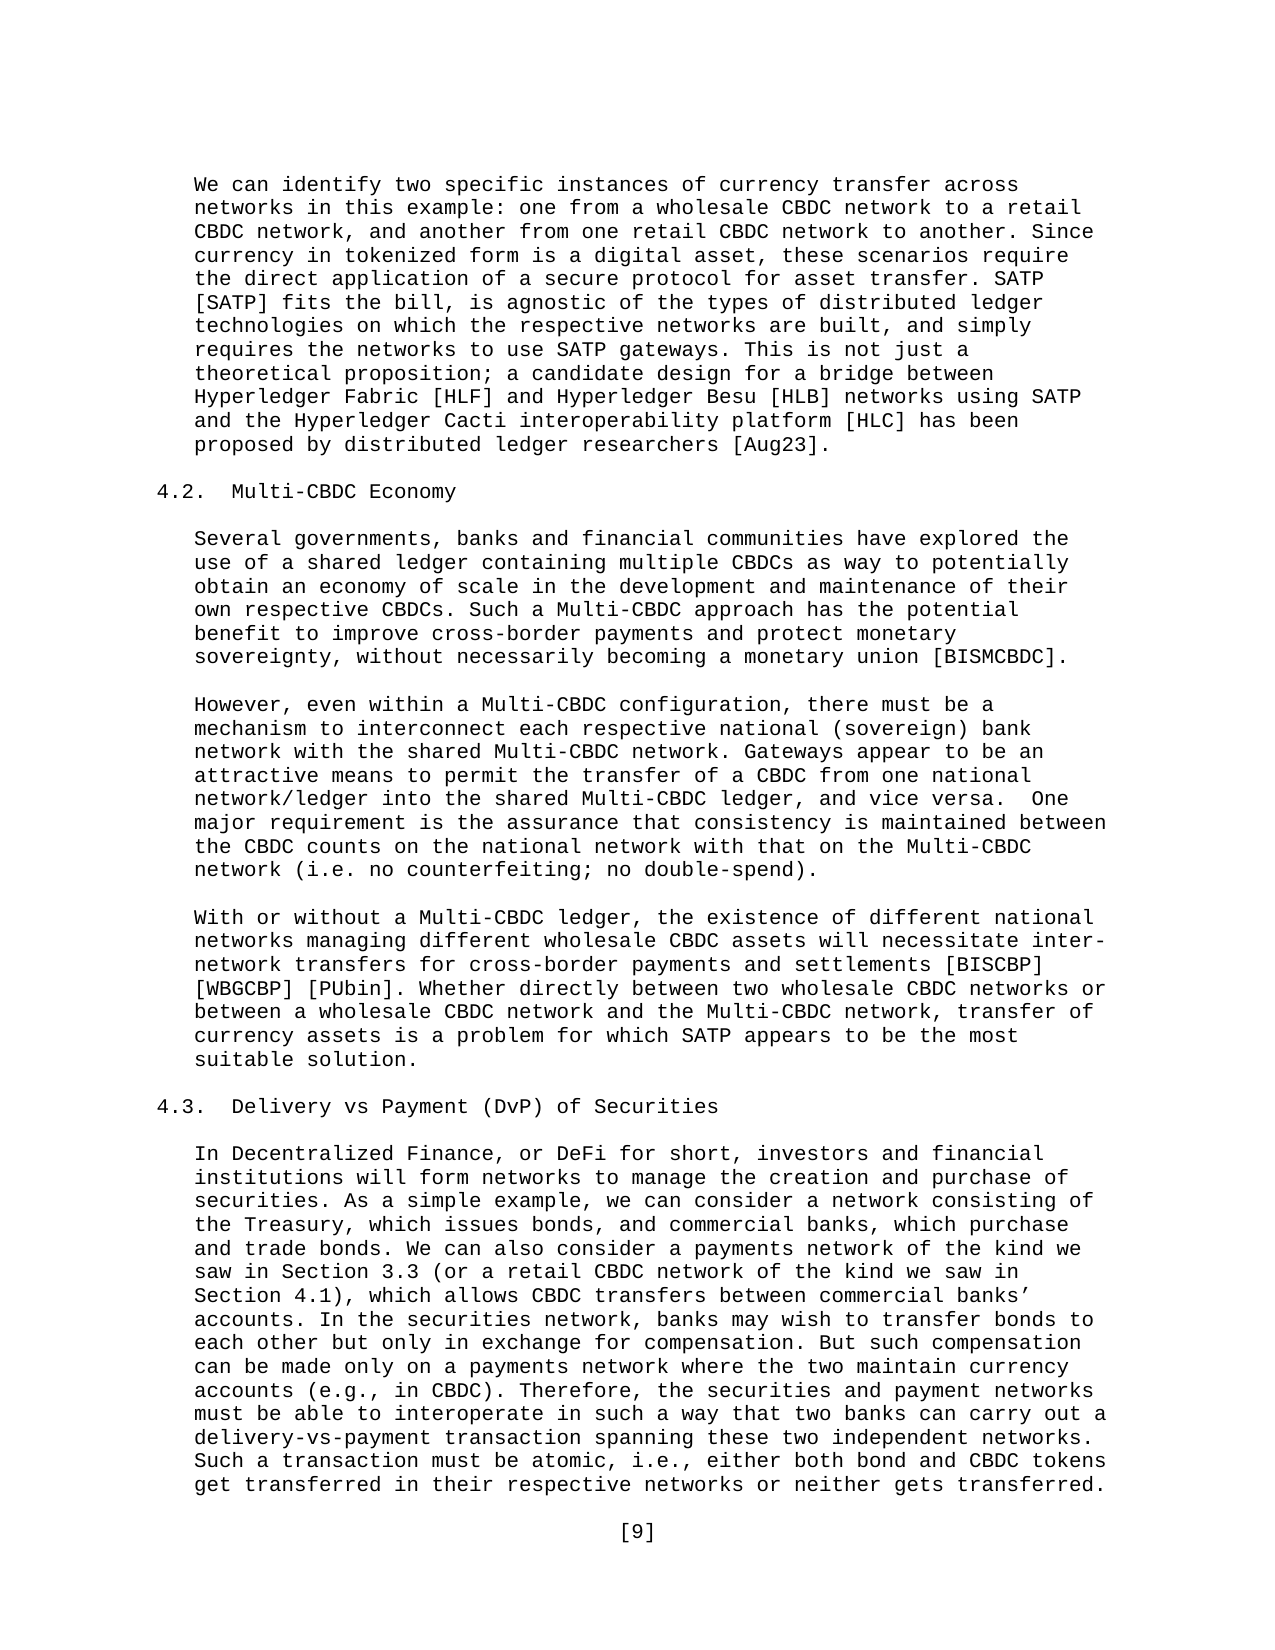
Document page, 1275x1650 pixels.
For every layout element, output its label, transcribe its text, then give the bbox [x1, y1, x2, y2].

text 4.2. Multi-CBDC Economy [156, 481, 1118, 505]
text [WBGCBP] [PUbin]. Whether directly between two wholesale CBDC networks or [156, 978, 1118, 1001]
text technologies on which the respective networks are built, and simply [156, 316, 1118, 339]
text However, even within a Multi-CBDC configuration, there must be a [156, 694, 1118, 717]
text must be able to interoperate in such a way that two banks can carry out a [156, 1403, 1118, 1427]
text suitable solution. [156, 1048, 1118, 1072]
text network/ledger into the shared Multi-CBDC ledger, and vice versa. One [156, 788, 1118, 812]
text proposed by distributed ledger researchers [Aug23]. [156, 434, 1118, 457]
text currency assets is a problem for which SATP appears to be the most [156, 1025, 1118, 1048]
text theoretical proposition; a candidate design for a bridge between [156, 363, 1118, 386]
text benefit to improve cross-border payments and protect monetary [156, 623, 1118, 647]
text and trade bonds. We can also consider a payments network of the kind we [156, 1238, 1118, 1261]
text each other but only in exchange for compensation. But such compensation [156, 1332, 1118, 1356]
text 4.3. Delivery vs Payment (DvP) of Securities [156, 1096, 1118, 1119]
text Hyperledger Fabric [HLF] and Hyperledger Besu [HLB] networks using SATP [156, 386, 1118, 410]
text the Treasury, which issues bonds, and commercial banks, which purchase [156, 1214, 1118, 1238]
text We can identify two specific instances of currency transfer across [156, 174, 1118, 197]
text currency in tokenized form is a digital asset, these scenarios require [156, 244, 1118, 268]
text With or without a Multi-CBDC ledger, the existence of different national [156, 907, 1118, 930]
text networks in this example: one from a wholesale CBDC network to a retail [156, 197, 1118, 221]
text securities. As a simple example, we can consider a network consisting of [156, 1190, 1118, 1214]
text networks managing different wholesale CBDC assets will necessitate inter- [156, 930, 1118, 954]
text [SATP] fits the bill, is agnostic of the types of distributed ledger [156, 292, 1118, 316]
text Such a transaction must be atomic, i.e., either both bond and CBDC tokens [156, 1451, 1118, 1474]
text can be made only on a payments network where the two maintain currency [156, 1356, 1118, 1379]
text the direct application of a secure protocol for asset transfer. SATP [156, 268, 1118, 292]
text CBDC network, and another from one retail CBDC network to another. Since [156, 221, 1118, 244]
text network with the shared Multi-CBDC network. Gateways appear to be an [156, 741, 1118, 765]
text use of a shared ledger containing multiple CBDCs as way to potentially [156, 552, 1118, 576]
text sovereignty, without necessarily becoming a monetary union [BISMCBDC]. [156, 647, 1118, 670]
text network (i.e. no counterfeiting; no double-spend). [156, 859, 1118, 883]
text Several governments, banks and financial communities have explored the [156, 528, 1118, 552]
text the CBDC counts on the national network with that on the Multi-CBDC [156, 836, 1118, 859]
text Section 4.1), which allows CBDC transfers between commercial banks’ [156, 1285, 1118, 1309]
text and the Hyperledger Cacti interoperability platform [HLC] has been [156, 410, 1118, 434]
text accounts. In the securities network, banks may wish to transfer bonds to [156, 1309, 1118, 1332]
text attractive means to permit the transfer of a CBDC from one national [156, 765, 1118, 788]
text saw in Section 3.3 (or a retail CBDC network of the kind we saw in [156, 1261, 1118, 1285]
text In Decentralized Finance, or DeFi for short, investors and financial [156, 1143, 1118, 1167]
text major requirement is the assurance that consistency is maintained between [156, 812, 1118, 836]
text between a wholesale CBDC network and the Multi-CBDC network, transfer of [156, 1001, 1118, 1025]
text get transferred in their respective networks or neither gets transferred. [156, 1474, 1118, 1498]
text obtain an economy of scale in the development and maintenance of their [156, 576, 1118, 599]
text institutions will form networks to manage the creation and purchase of [156, 1167, 1118, 1190]
text mechanism to interconnect each respective national (sovereign) bank [156, 717, 1118, 741]
text accounts (e.g., in CBDC). Therefore, the securities and payment networks [156, 1379, 1118, 1403]
text network transfers for cross-border payments and settlements [BISCBP] [156, 954, 1118, 978]
text own respective CBDCs. Such a Multi-CBDC approach has the potential [156, 599, 1118, 623]
text delivery-vs-payment transaction spanning these two independent networks. [156, 1427, 1118, 1451]
text requires the networks to use SATP gateways. This is not just a [156, 339, 1118, 363]
